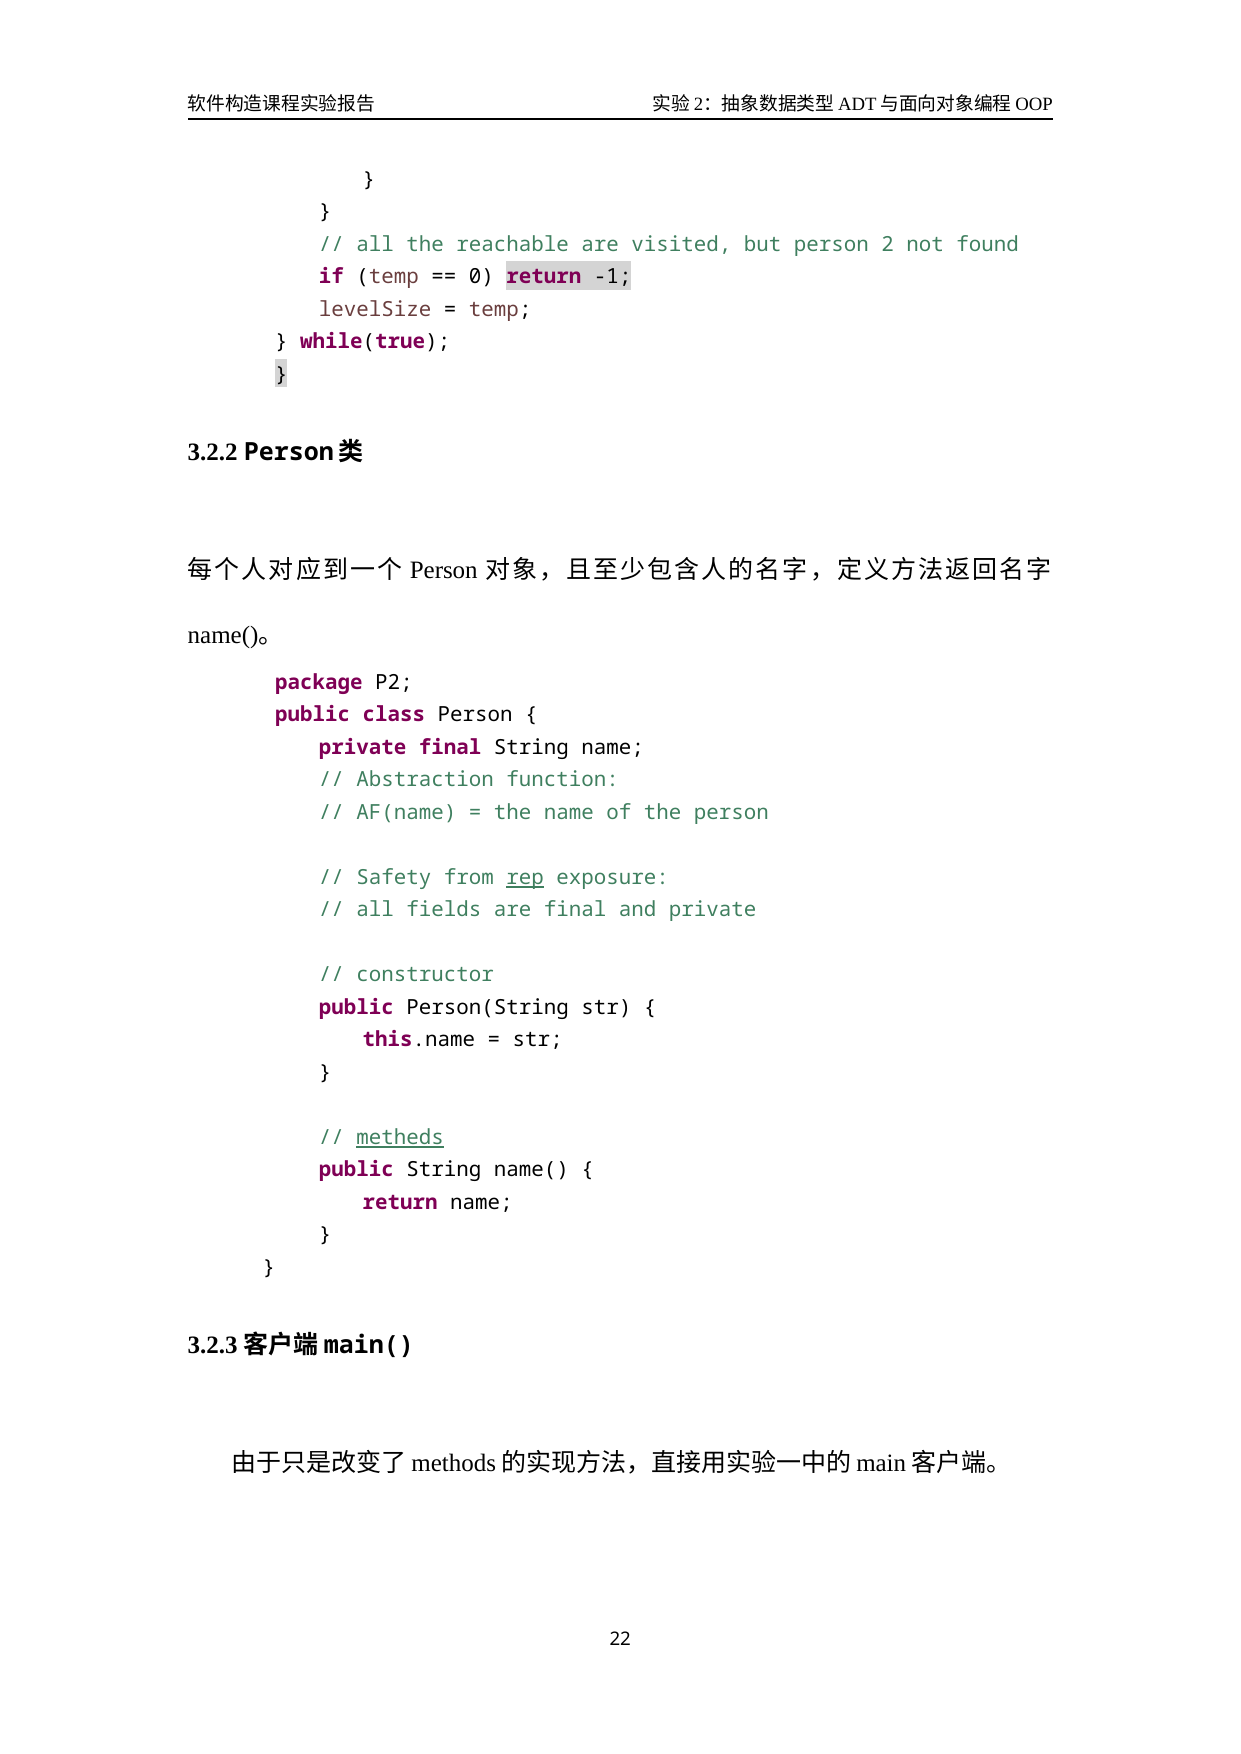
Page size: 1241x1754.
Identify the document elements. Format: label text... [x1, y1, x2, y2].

text return name; [275, 1185, 1053, 1218]
text // Safety from rep exposure: [275, 860, 1053, 893]
text } [275, 1055, 1053, 1088]
text // AF(name) = the name of the person [275, 795, 1053, 828]
text this.name = str; [275, 1023, 1053, 1055]
text private final String name; [275, 730, 1053, 763]
text // all the reachable are visited, but person 2 not found [187, 227, 1053, 259]
text } while(true); [187, 324, 1053, 357]
text } [187, 357, 1053, 389]
text } [275, 1218, 1053, 1250]
text if (temp == 0) return -1; [187, 259, 1053, 292]
text 由于只是改变了methods的实现方法，直接用实验一中的main客户端。 [187, 1428, 1053, 1493]
text } [187, 162, 1053, 194]
text } [219, 1250, 1053, 1283]
text // constructor [275, 958, 1053, 990]
text // all fields are final and private [275, 893, 1053, 925]
subtitle 客户端main() [187, 1310, 1053, 1375]
text public String name() { [275, 1153, 1053, 1185]
text levelSize = temp; [187, 292, 1053, 324]
text package P2; [275, 665, 1053, 698]
text public class Person { [275, 698, 1053, 730]
text 每个人对应到一个Person对象，且至少包含人的名字，定义方法返回名字name()。 [187, 535, 1053, 665]
subtitle Person类 [187, 417, 1053, 482]
text } [187, 194, 1053, 227]
text public Person(String str) { [275, 990, 1053, 1023]
text // metheds [275, 1120, 1053, 1153]
text // Abstraction function: [275, 763, 1053, 795]
